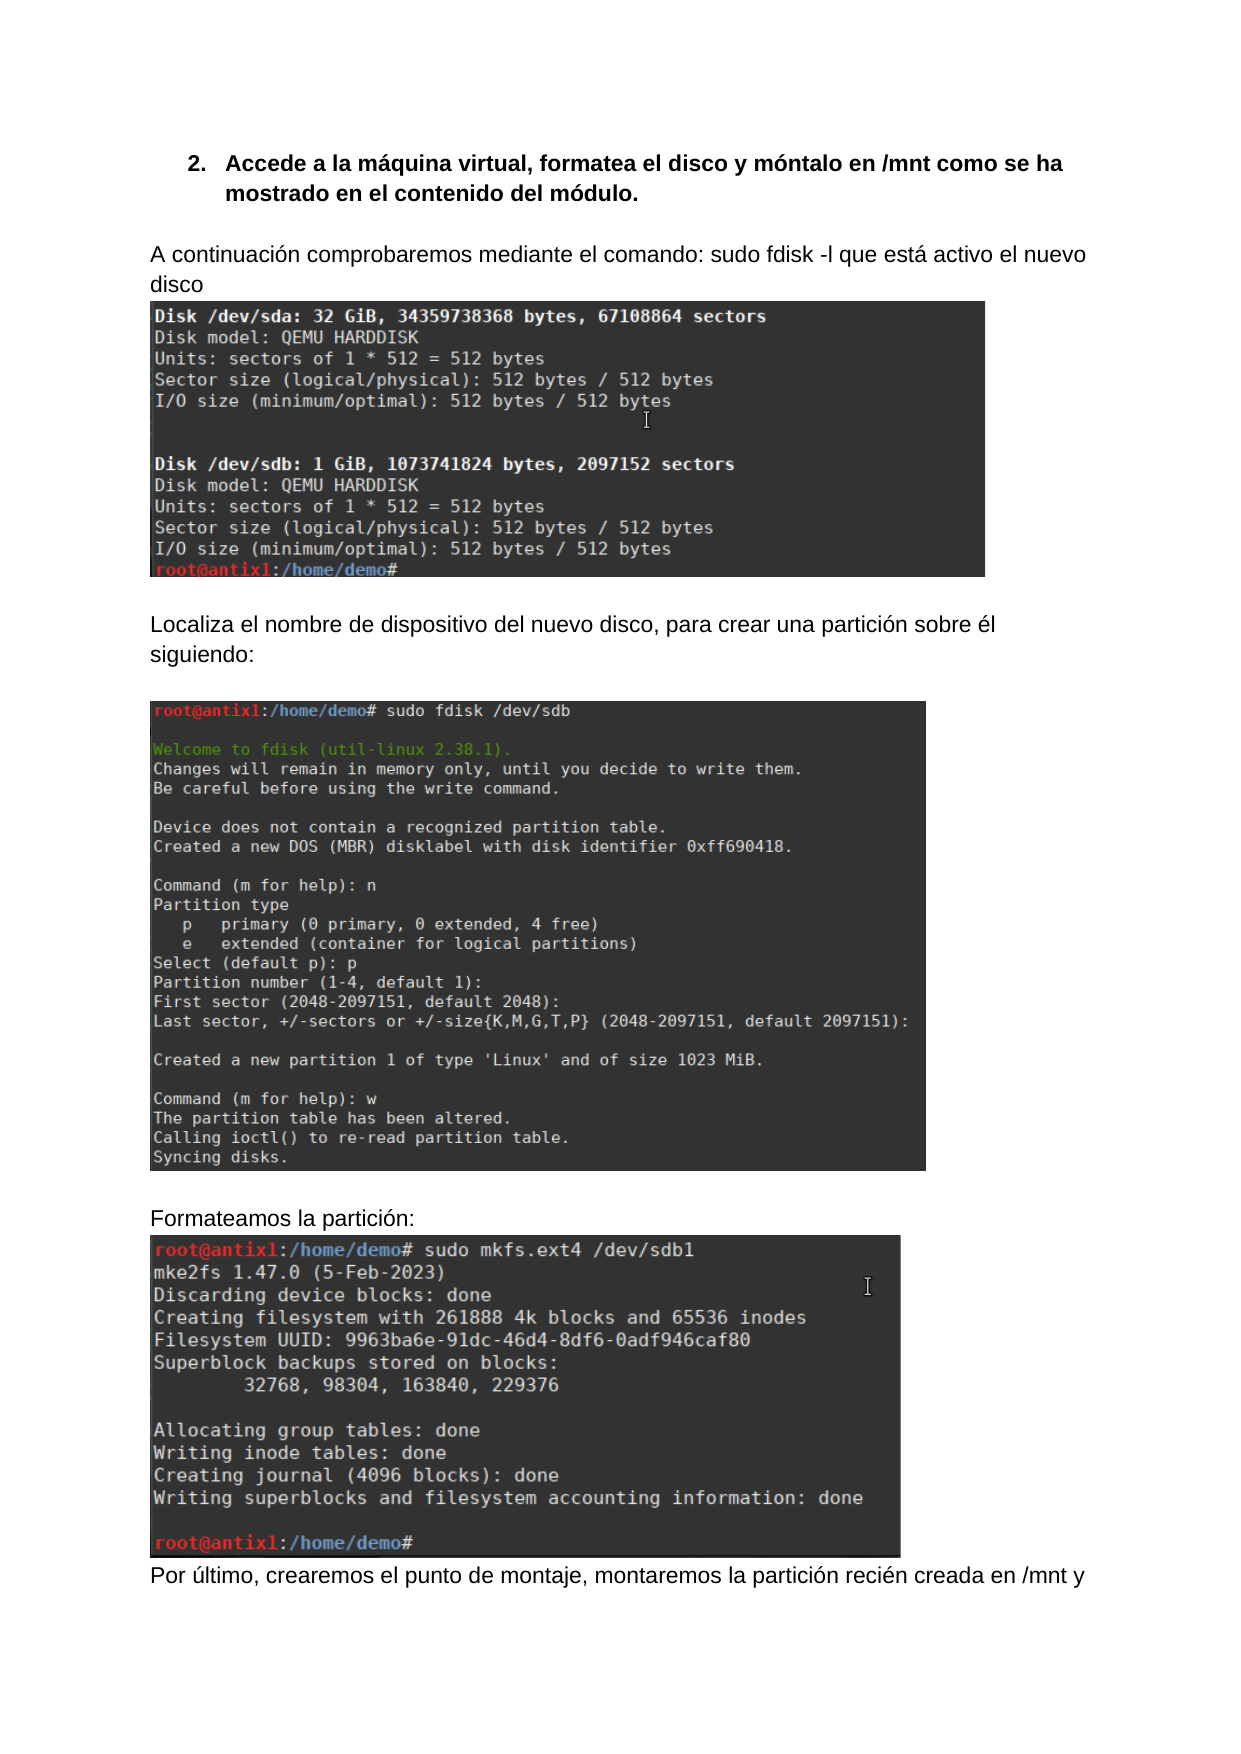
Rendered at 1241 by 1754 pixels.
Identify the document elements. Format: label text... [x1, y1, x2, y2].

picture [150, 1235, 901, 1558]
picture [150, 301, 986, 577]
picture [150, 701, 926, 1171]
text Formateamos la partición: [150, 1205, 1090, 1231]
text Localiza el nombre de dispositivo del nuevo disco, para crear una partición sobre él siguiendo: [150, 611, 1090, 668]
text A continuación comprobaremos mediante el comando: sudo fdisk -l que está activo el nuevo disco [150, 241, 1090, 297]
list Accede a la máquina virtual, formatea el disco y móntalo en /mnt como se ha mostrado en el contenido del módulo. [187, 150, 1090, 207]
text Por último, crearemos el punto de montaje, montaremos la partición recién creada en /mnt y [150, 1562, 1090, 1588]
